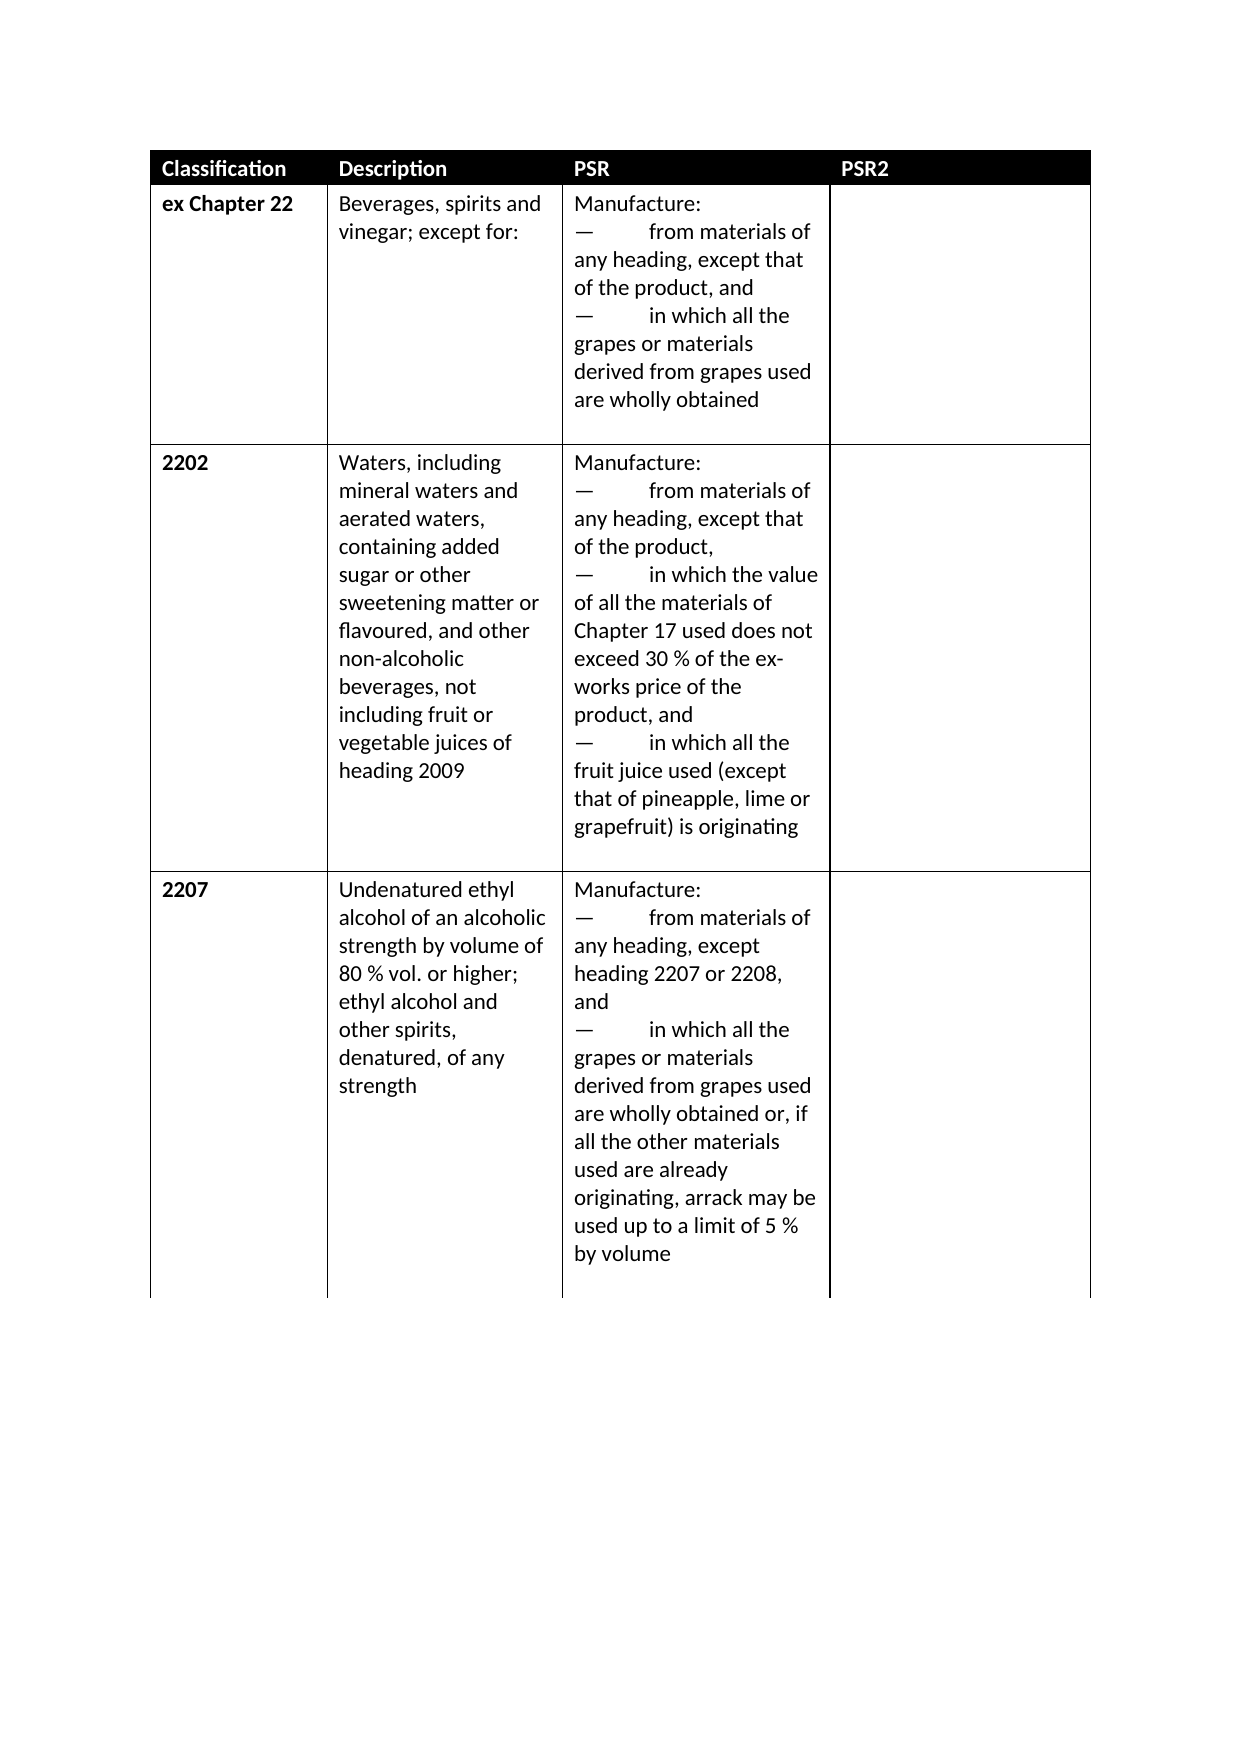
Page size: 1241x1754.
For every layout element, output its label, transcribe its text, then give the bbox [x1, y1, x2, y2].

table_header Description [328, 151, 562, 185]
table_cell 2202 [151, 445, 327, 871]
table_cell ex Chapter 22 [151, 185, 327, 444]
table_header Classification [151, 151, 327, 185]
table_cell [831, 445, 1090, 871]
table_cell [831, 185, 1090, 444]
table_cell 2207 [151, 872, 327, 1298]
table_cell Waters, including mineral waters and aerated waters, containing added sugar or other sweetening matter or flavoured, and other non-alcoholic beverages, not including fruit or vegetable juices of heading 2009 [328, 445, 562, 871]
table_cell Undenatured ethyl alcohol of an alcoholic strength by volume of 80 % vol. or higher; ethyl alcohol and other spirits, denatured, of any strength [328, 872, 562, 1298]
table_cell Manufacture: — from materials of any heading, except that of the product, — in which the value of all the materials of Chapter 17 used does not exceed 30 % of the ex-works price of the product, and — in which all the fruit juice used (except that of pineapple, lime or grapefruit) is originating [563, 445, 829, 871]
table_header PSR [563, 151, 829, 185]
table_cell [563, 872, 829, 1298]
table_cell Beverages, spirits and vinegar; except for: [328, 185, 562, 444]
table_header PSR2 [831, 151, 1090, 185]
table_cell Manufacture: — from materials of any heading, except that of the product, and — in which all the grapes or materials derived from grapes used are wholly obtained [563, 185, 829, 444]
table_cell [831, 872, 1090, 1298]
